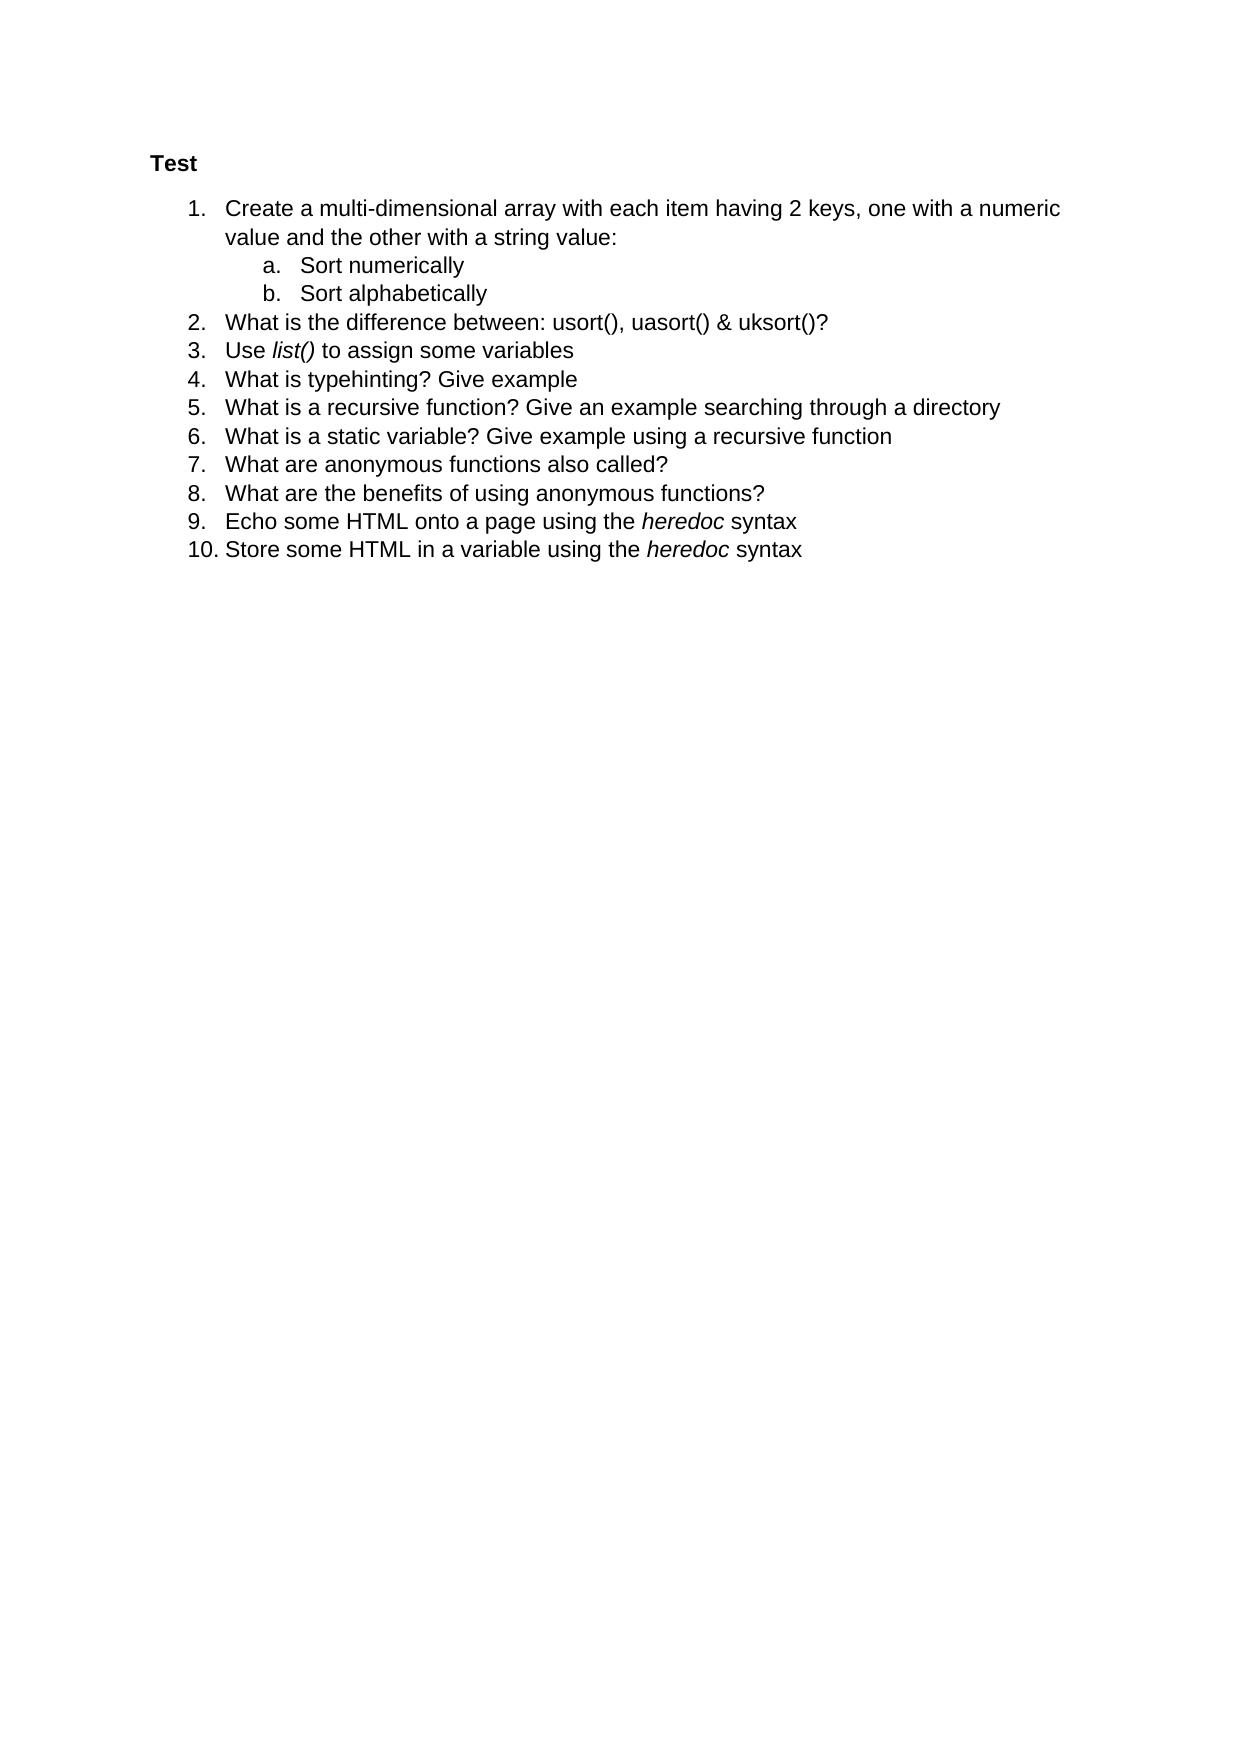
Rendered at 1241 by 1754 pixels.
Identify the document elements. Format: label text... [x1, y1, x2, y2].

list Create a multi-dimensional array with each item having 2 keys, one with a numeric value and the other with a string value: [187, 195, 1090, 250]
list Use list() to assign some variables [187, 337, 1090, 364]
text Test [150, 150, 1090, 176]
list What is the difference between: usort(), uasort() & uksort()? [187, 309, 1090, 335]
list Store some HTML in a variable using the heredoc syntax [187, 536, 1090, 563]
list What is a recursive function? Give an example searching through a directory [187, 394, 1090, 421]
list Sort numerically [262, 252, 1090, 278]
list What are anonymous functions also called? [187, 451, 1090, 477]
list Echo some HTML onto a page using the heredoc syntax [187, 508, 1090, 534]
list What are the benefits of using anonymous functions? [187, 479, 1090, 506]
list What is a static variable? Give example using a recursive function [187, 423, 1090, 449]
list Sort alphabetically [262, 280, 1090, 307]
list What is typehinting? Give example [187, 366, 1090, 392]
